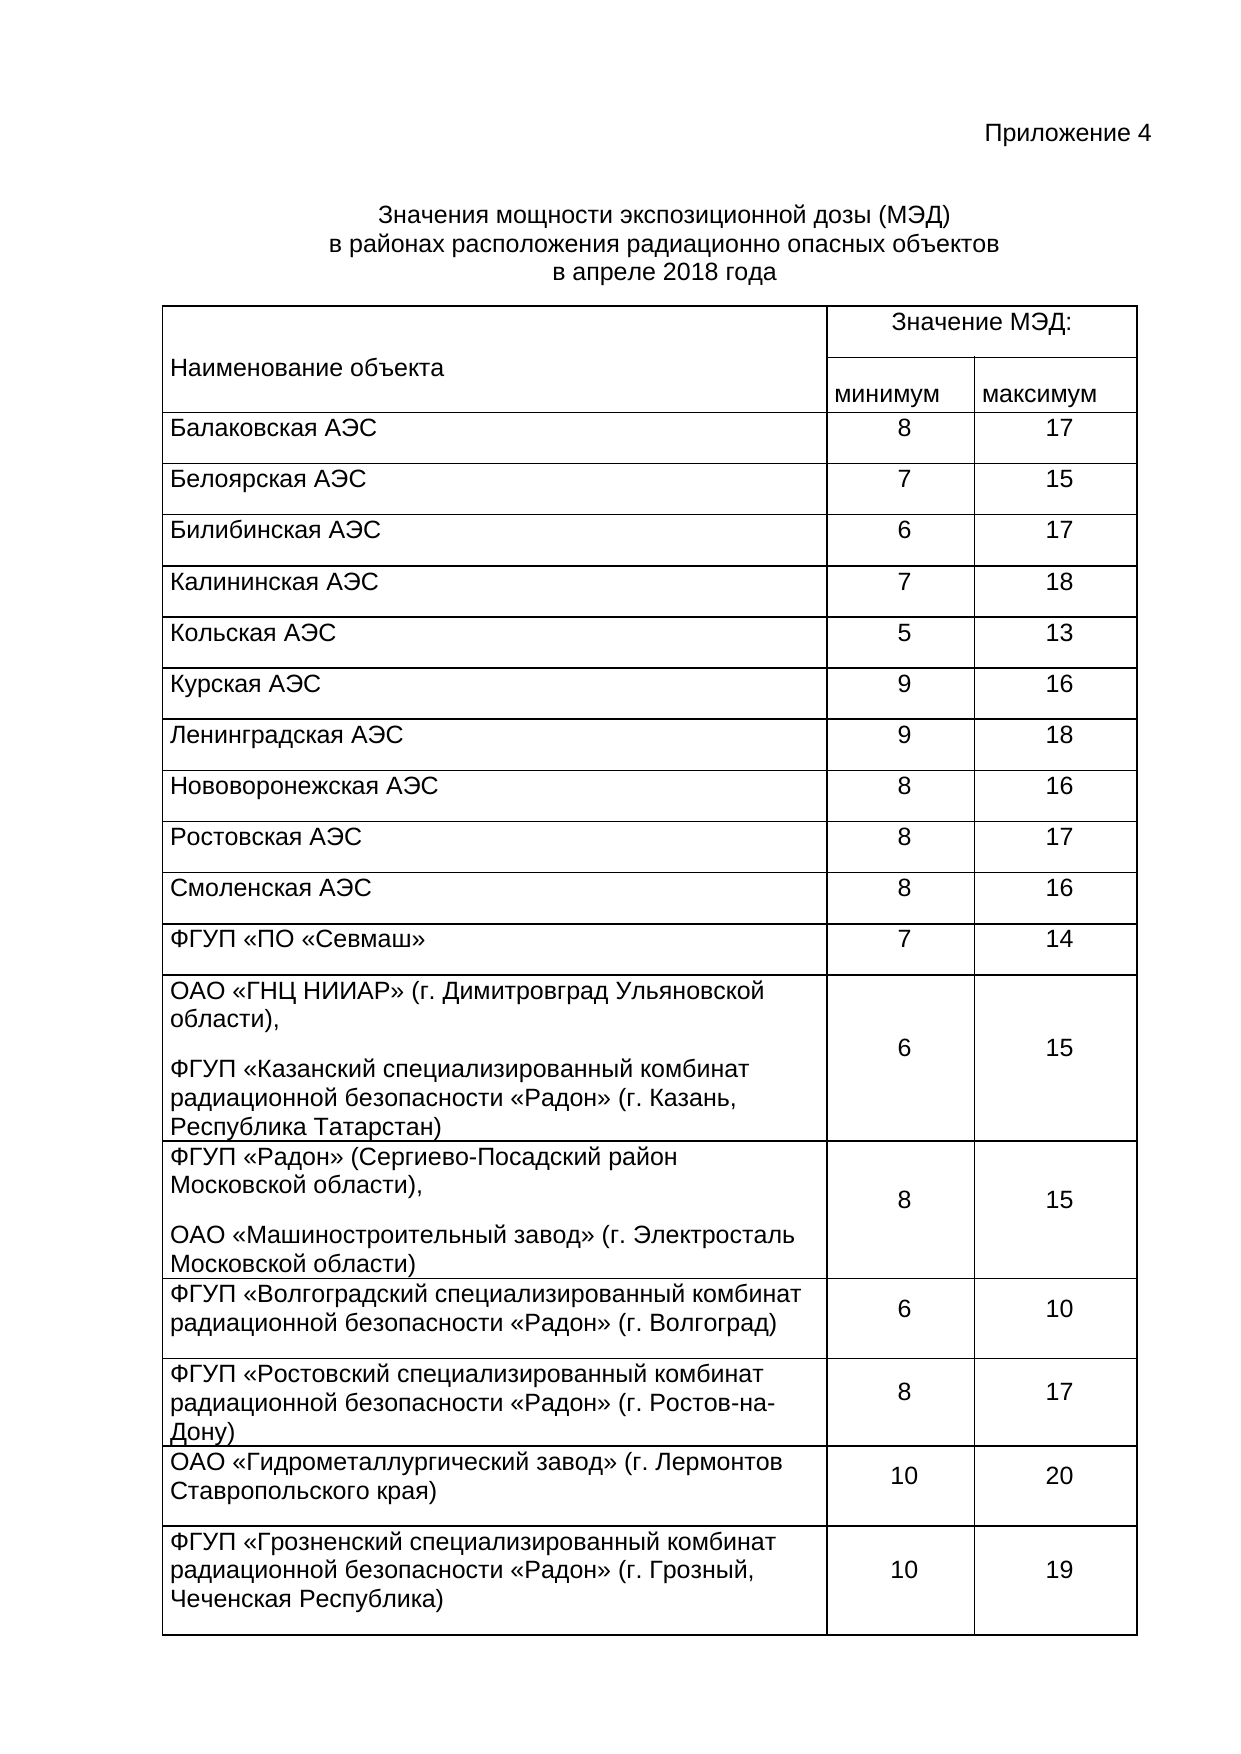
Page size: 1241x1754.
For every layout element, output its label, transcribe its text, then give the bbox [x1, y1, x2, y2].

table_cell 18 [975, 720, 1136, 769]
table_cell 6 [828, 1279, 974, 1357]
table_cell Ростовская АЭС [163, 822, 826, 872]
table_cell 16 [975, 771, 1136, 821]
table_cell 16 [975, 873, 1136, 923]
text в апреле 2018 года [177, 257, 1152, 286]
table_cell ФГУП «Радон» (Сергиево-Посадский район Московской области), ОАО «Машиностроительный завод» (г. Электросталь Московской области) [163, 1142, 826, 1278]
table_cell Белоярская АЭС [163, 464, 826, 514]
table_header Наименование объекта [163, 307, 826, 411]
table_cell 19 [975, 1527, 1136, 1634]
table_cell 10 [975, 1279, 1136, 1357]
table_cell 8 [828, 1359, 974, 1445]
subtitle Приложение 4 [841, 118, 1152, 147]
table_cell 10 [828, 1527, 974, 1634]
table_cell 16 [975, 669, 1136, 718]
table_cell ФГУП «Ростовский специализированный комбинат радиационной безопасности «Радон» (г. Ростов-на- Дону) [163, 1359, 826, 1445]
table_cell Балаковская АЭС [163, 413, 826, 463]
table_cell Билибинская АЭС [163, 515, 826, 565]
table_cell ОАО «ГНЦ НИИАР» (г. Димитровград Ульяновской области), ФГУП «Казанский специализированный комбинат радиационной безопасности «Радон» (г. Казань, Республика Татарстан) [163, 976, 826, 1140]
table_cell 15 [975, 1142, 1136, 1278]
table_cell 7 [828, 567, 974, 616]
table_cell 7 [828, 464, 974, 514]
table_cell 15 [975, 464, 1136, 514]
table_cell 10 [828, 1447, 974, 1525]
table_cell ОАО «Гидрометаллургический завод» (г. Лермонтов Ставропольского края) [163, 1447, 826, 1525]
table_header Значение МЭД: [828, 307, 1136, 356]
table_cell 9 [828, 720, 974, 769]
table_cell 17 [975, 822, 1136, 872]
table_cell 15 [975, 976, 1136, 1140]
table_cell 8 [828, 1142, 974, 1278]
table_cell 8 [828, 771, 974, 821]
table_cell 8 [828, 413, 974, 463]
text в районах расположения радиационно опасных объектов [177, 229, 1152, 257]
table_cell 20 [975, 1447, 1136, 1525]
table_cell 13 [975, 618, 1136, 667]
table_cell ФГУП «Волгоградский специализированный комбинат радиационной безопасности «Радон» (г. Волгоград) [163, 1279, 826, 1357]
table_cell ФГУП «ПО «Севмаш» [163, 925, 826, 974]
table_cell 17 [975, 1359, 1136, 1445]
table_cell 14 [975, 925, 1136, 974]
table_cell максимум [975, 358, 1136, 411]
table_cell 17 [975, 515, 1136, 565]
table_cell 5 [828, 618, 974, 667]
text Значения мощности экспозиционной дозы (МЭД) [177, 200, 1152, 229]
table_cell 17 [975, 413, 1136, 463]
table_cell 8 [828, 873, 974, 923]
table_cell 7 [828, 925, 974, 974]
table_cell ФГУП «Грозненский специализированный комбинат радиационной безопасности «Радон» (г. Грозный, Чеченская Республика) [163, 1527, 826, 1634]
table_cell Смоленская АЭС [163, 873, 826, 923]
table_cell минимум [828, 358, 974, 411]
table_cell Курская АЭС [163, 669, 826, 718]
table_cell Ленинградская АЭС [163, 720, 826, 769]
table_cell 6 [828, 515, 974, 565]
table_cell Нововоронежская АЭС [163, 771, 826, 821]
table_cell 9 [828, 669, 974, 718]
table_cell Калининская АЭС [163, 567, 826, 616]
table_cell Кольская АЭС [163, 618, 826, 667]
table_cell 8 [828, 822, 974, 872]
table_cell 18 [975, 567, 1136, 616]
table_cell 6 [828, 976, 974, 1140]
